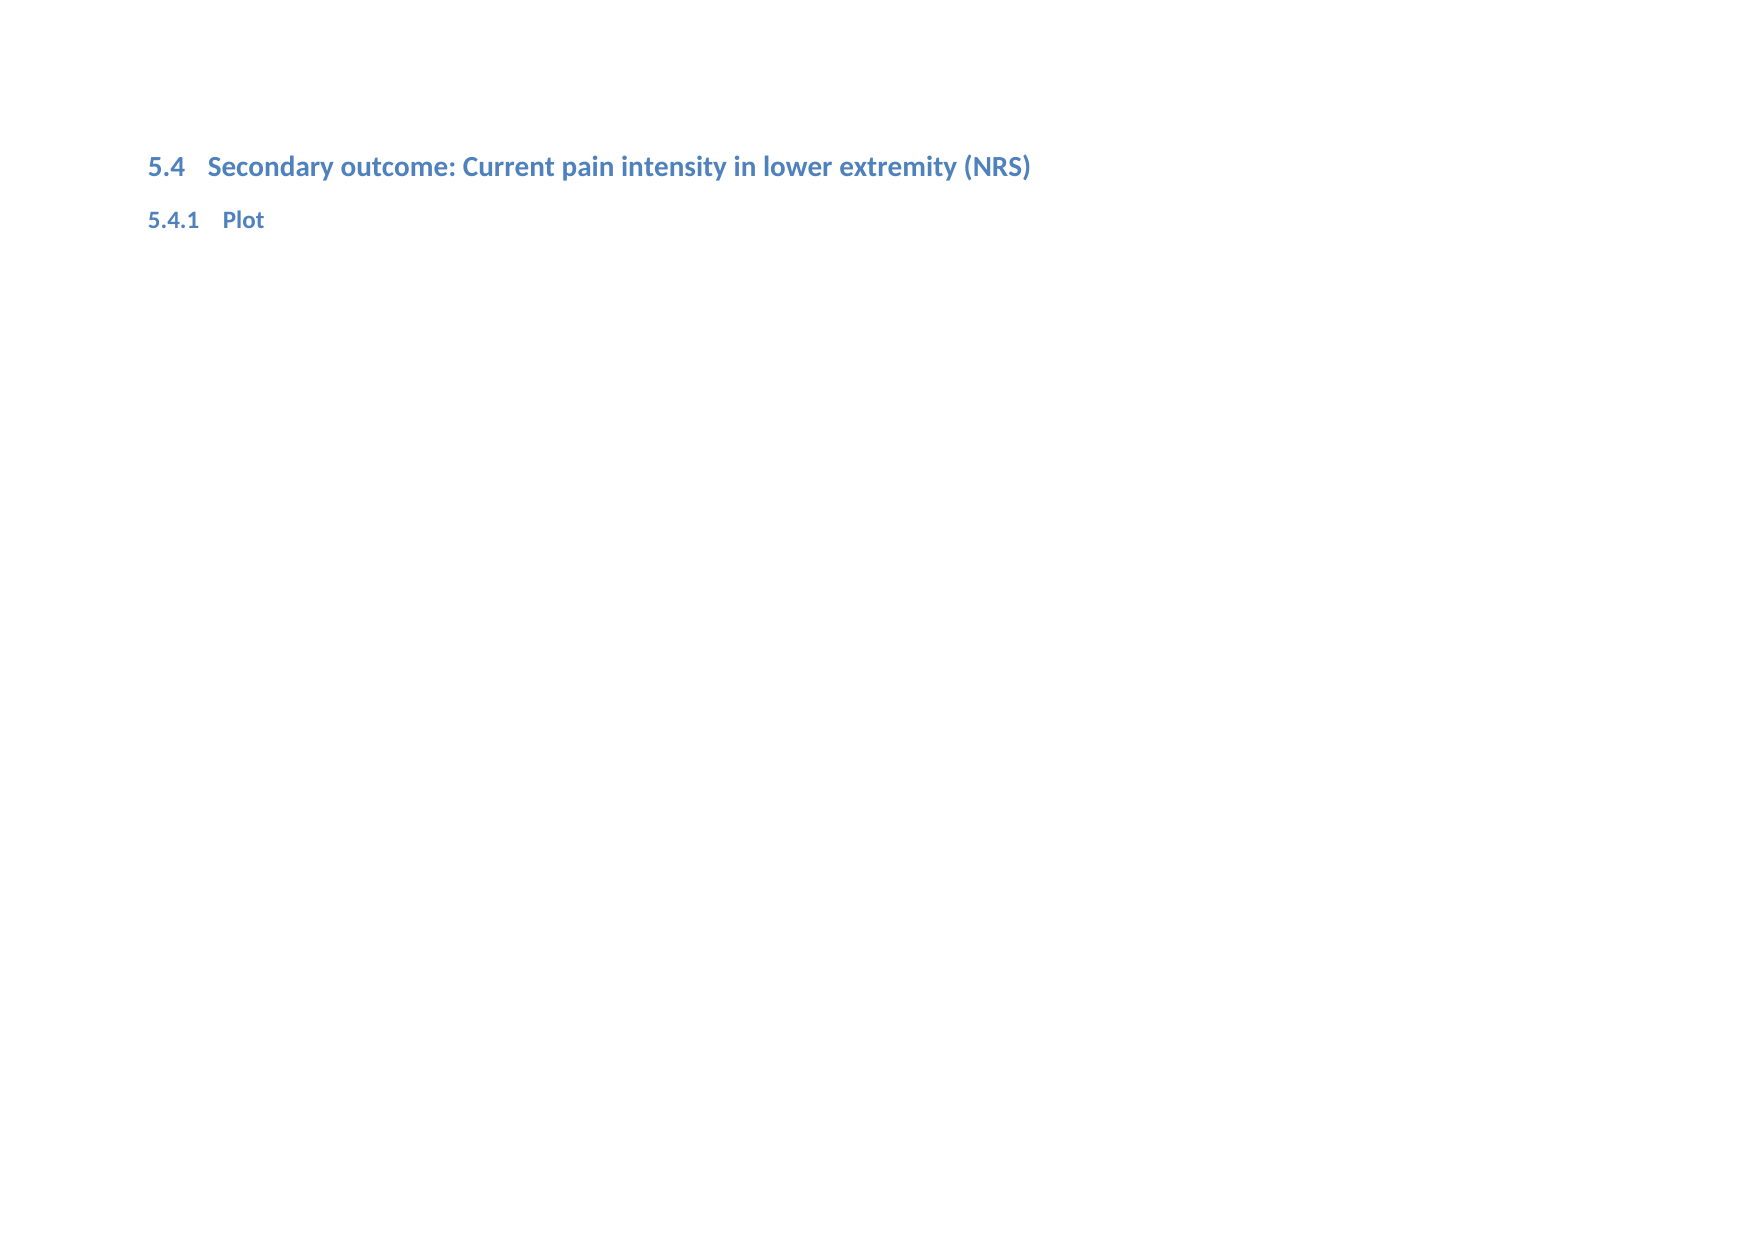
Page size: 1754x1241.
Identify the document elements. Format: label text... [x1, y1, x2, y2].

subtitle Plot [148, 204, 1606, 234]
subtitle Secondary outcome: Current pain intensity in lower extremity (NRS) [148, 148, 1606, 183]
